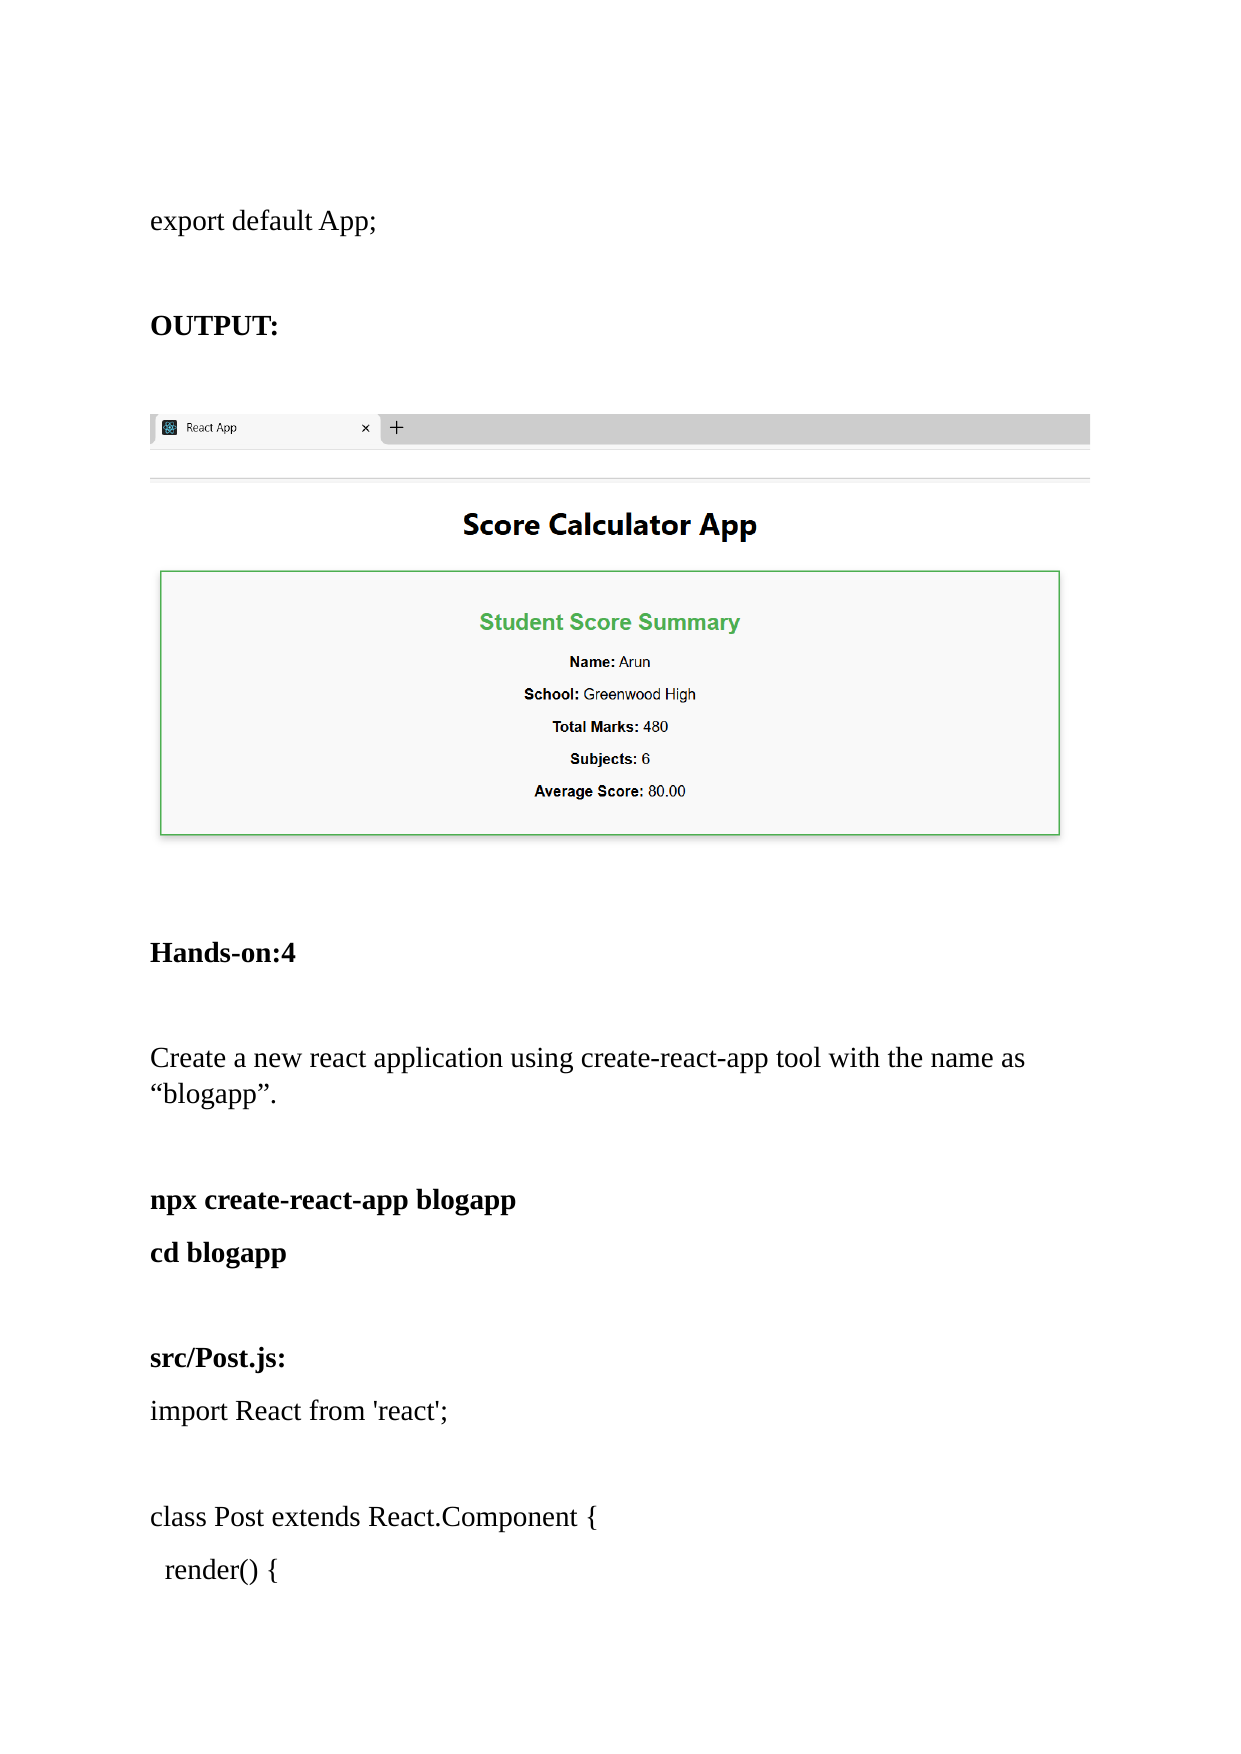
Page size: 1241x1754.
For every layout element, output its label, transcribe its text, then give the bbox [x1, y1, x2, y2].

text export default App; [150, 203, 1090, 236]
text npx create-react-app blogapp [150, 1182, 1090, 1216]
picture [150, 414, 1091, 863]
text class Post extends React.Component { [150, 1499, 1090, 1533]
text OUTPUT: [150, 308, 1090, 342]
text src/Post.js: [150, 1341, 1090, 1374]
text Hands-on:4 [150, 935, 1090, 968]
text cd blogapp [150, 1235, 1090, 1268]
text import React from 'react'; [150, 1393, 1090, 1427]
text render() { [150, 1552, 1090, 1585]
text Create a new react application using create-react-app tool with the name as “blogapp”. [150, 1040, 1090, 1110]
